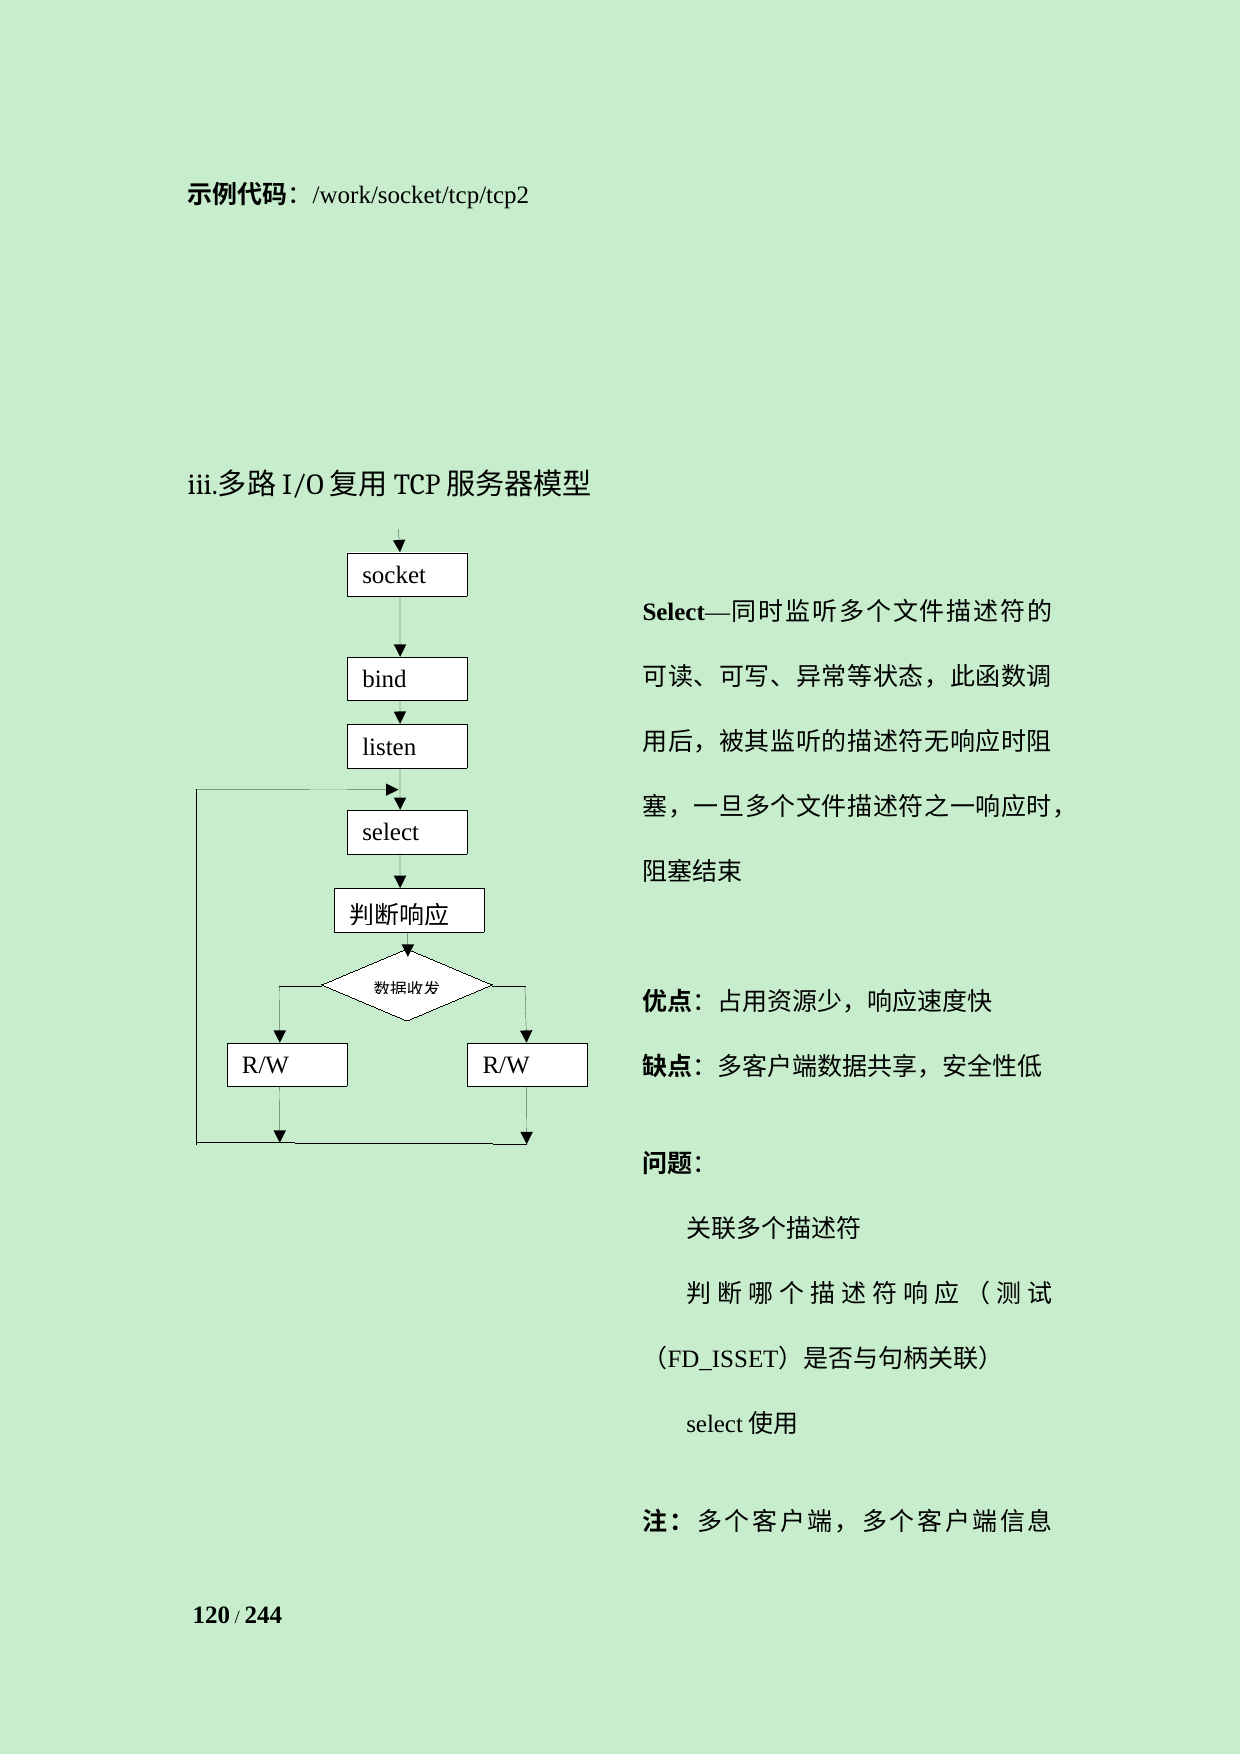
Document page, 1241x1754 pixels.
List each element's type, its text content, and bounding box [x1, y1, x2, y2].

text select使用 [642, 1389, 1053, 1454]
text 问题： [642, 1129, 1053, 1194]
text Select—同时监听多个文件描述符的可读、可写、异常等状态，此函数调用后，被其监听的描述符无响应时阻塞，一旦多个文件描述符之一响应时，阻塞结束 [642, 577, 1053, 902]
text 优点：占用资源少，响应速度快 [642, 967, 1053, 1032]
subtitle iii.多路I/O复用TCP服务器模型 [187, 449, 1053, 514]
text 判断哪个描述符响应（测试（FD_ISSET）是否与句柄关联） [642, 1259, 1053, 1389]
text 关联多个描述符 [642, 1194, 1053, 1259]
text 注：多个客户端，多个客户端信息（即IpInfo结构），采用结构体指针数组存储。而数组的下标与客户端文件描述符关联 [642, 1487, 1053, 1552]
text 示例代码：/work/socket/tcp/tcp2 [187, 160, 598, 225]
text 缺点：多客户端数据共享，安全性低 [642, 1032, 1053, 1097]
